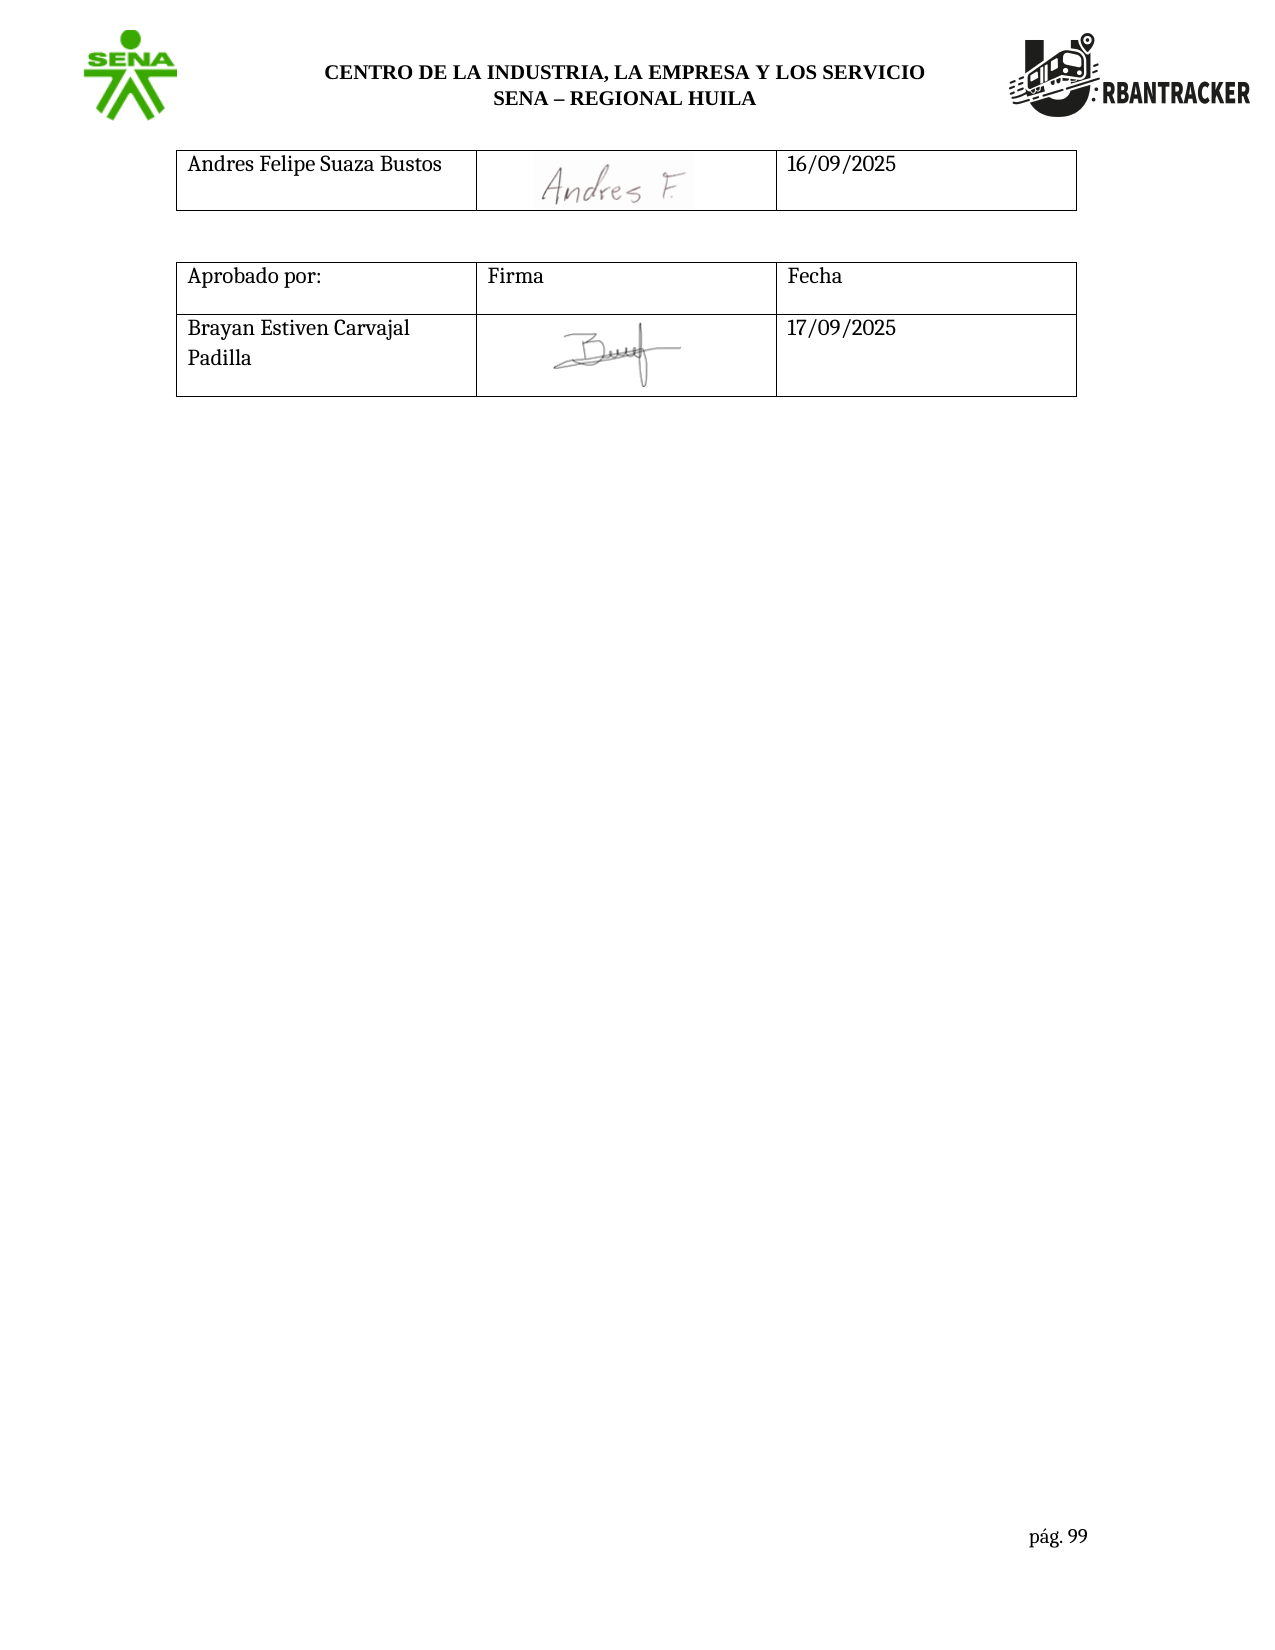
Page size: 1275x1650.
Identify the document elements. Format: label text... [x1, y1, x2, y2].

table_cell [477, 315, 776, 396]
table_cell Andres Felipe Suaza Bustos [177, 151, 476, 210]
picture [83, 30, 177, 121]
table_header Firma [477, 263, 776, 314]
table_cell [477, 151, 776, 210]
table_cell 17/09/2025 [777, 315, 1076, 396]
picture [1009, 33, 1250, 117]
picture [553, 322, 682, 387]
table_cell 16/09/2025 [777, 151, 1076, 210]
table_cell Brayan Estiven Carvajal Padilla [177, 315, 476, 396]
table_header Aprobado por: [177, 263, 476, 314]
table_header Fecha [777, 263, 1076, 314]
